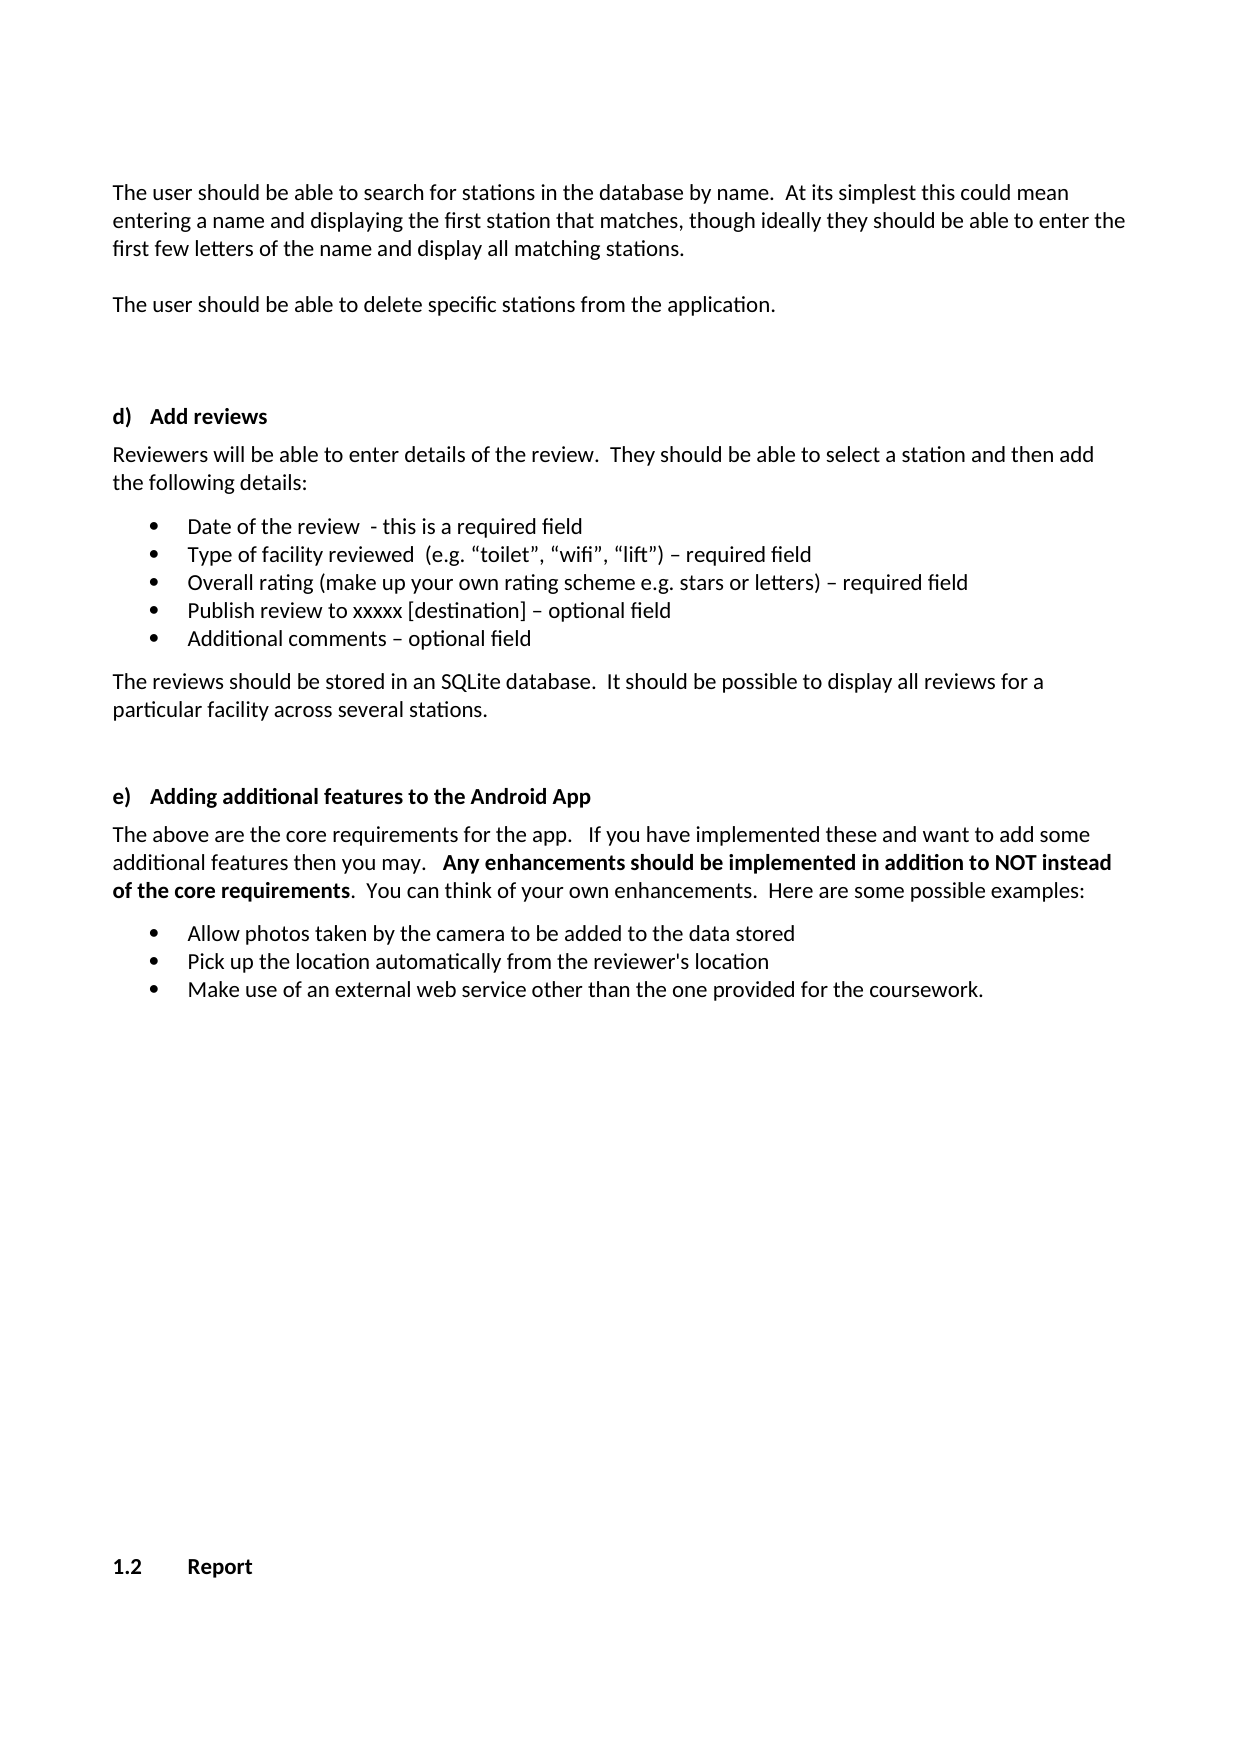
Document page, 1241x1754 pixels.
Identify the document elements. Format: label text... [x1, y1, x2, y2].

text The user should be able to delete specific stations from the application. [112, 290, 1128, 318]
list Type of facility reviewed (e.g. “toilet”, “wifi”, “lift”) – required field [150, 540, 1128, 568]
list Overall rating (make up your own rating scheme e.g. stars or letters) – required field [150, 568, 1128, 596]
list Allow photos taken by the camera to be added to the data stored [150, 919, 1128, 947]
list Adding additional features to the Android App [112, 782, 1128, 810]
list Add reviews [112, 402, 1128, 430]
text The user should be able to search for stations in the database by name. At its simplest this could mean entering a name and displaying the first station that matches, though ideally they should be able to enter the first few letters of the name and display all matching stations. [112, 178, 1128, 262]
list Publish review to xxxxx [destination] – optional field [150, 596, 1128, 624]
text The above are the core requirements for the app. If you have implemented these and want to add some additional features then you may. Any enhancements should be implemented in addition to NOT instead of the core requirements. You can think of your own enhancements. Here are some possible examples: [112, 820, 1128, 904]
list Report [112, 1552, 1128, 1580]
list Make use of an external web service other than the one provided for the coursework. [150, 976, 1128, 1003]
list Date of the review - this is a required field [150, 512, 1128, 540]
text Reviewers will be able to enter details of the review. They should be able to select a station and then add the following details: [112, 440, 1128, 496]
list Pick up the location automatically from the reviewer's location [150, 947, 1128, 976]
text The reviews should be stored in an SQLite database. It should be possible to display all reviews for a particular facility across several stations. [112, 667, 1128, 723]
list Additional comments – optional field [150, 624, 1128, 652]
